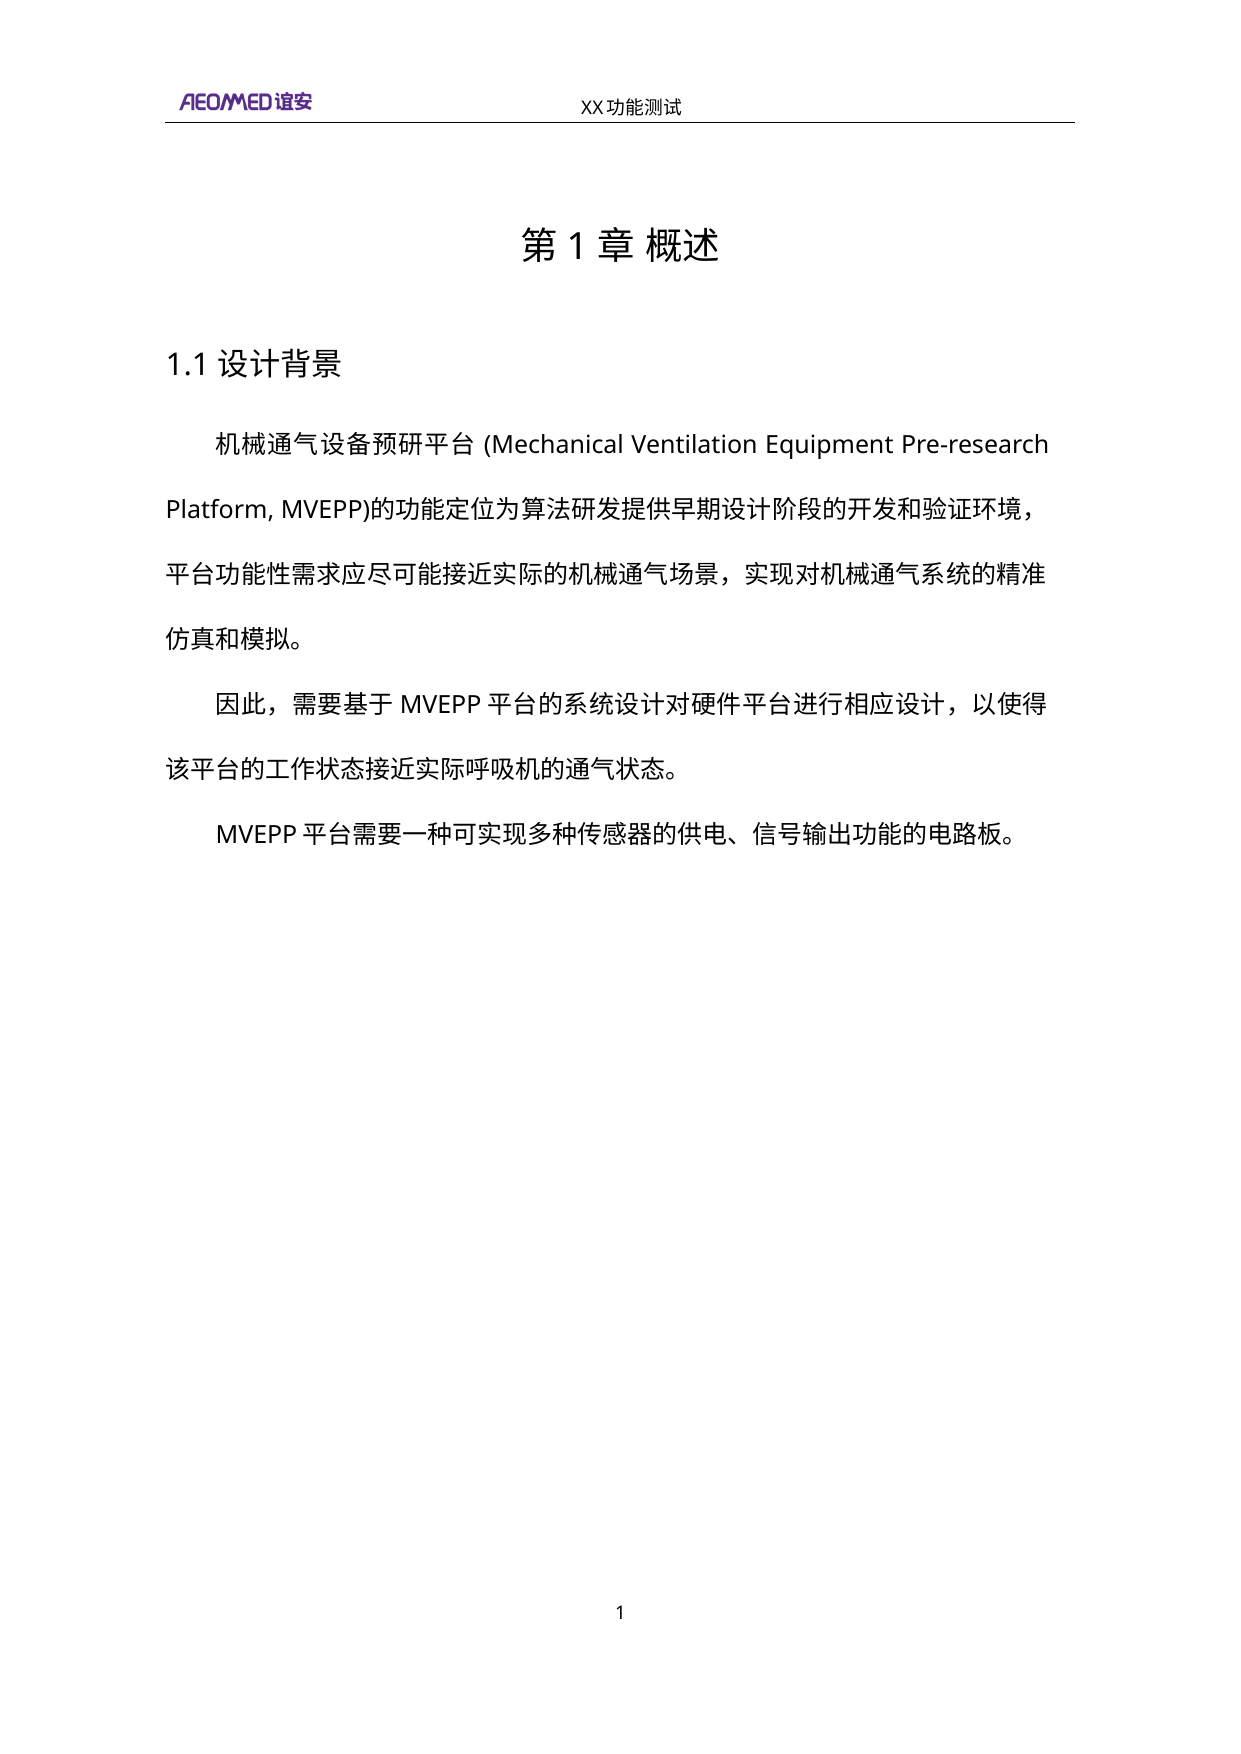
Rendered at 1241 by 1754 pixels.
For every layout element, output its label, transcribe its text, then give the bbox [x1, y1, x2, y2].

subtitle 设计背景 [165, 329, 1075, 394]
subtitle 概述 [165, 211, 1075, 276]
text MVEPP平台需要一种可实现多种传感器的供电、信号输出功能的电路板。 [165, 800, 1050, 865]
picture [165, 88, 323, 115]
text 因此，需要基于MVEPP平台的系统设计对硬件平台进行相应设计，以使得该平台的工作状态接近实际呼吸机的通气状态。 [165, 670, 1050, 800]
text 机械通气设备预研平台 (Mechanical Ventilation Equipment Pre-research Platform, MVEPP)的功能定位为算法研发提供早期设计阶段的开发和验证环境，平台功能性需求应尽可能接近实际的机械通气场景，实现对机械通气系统的精准仿真和模拟。 [165, 410, 1050, 670]
